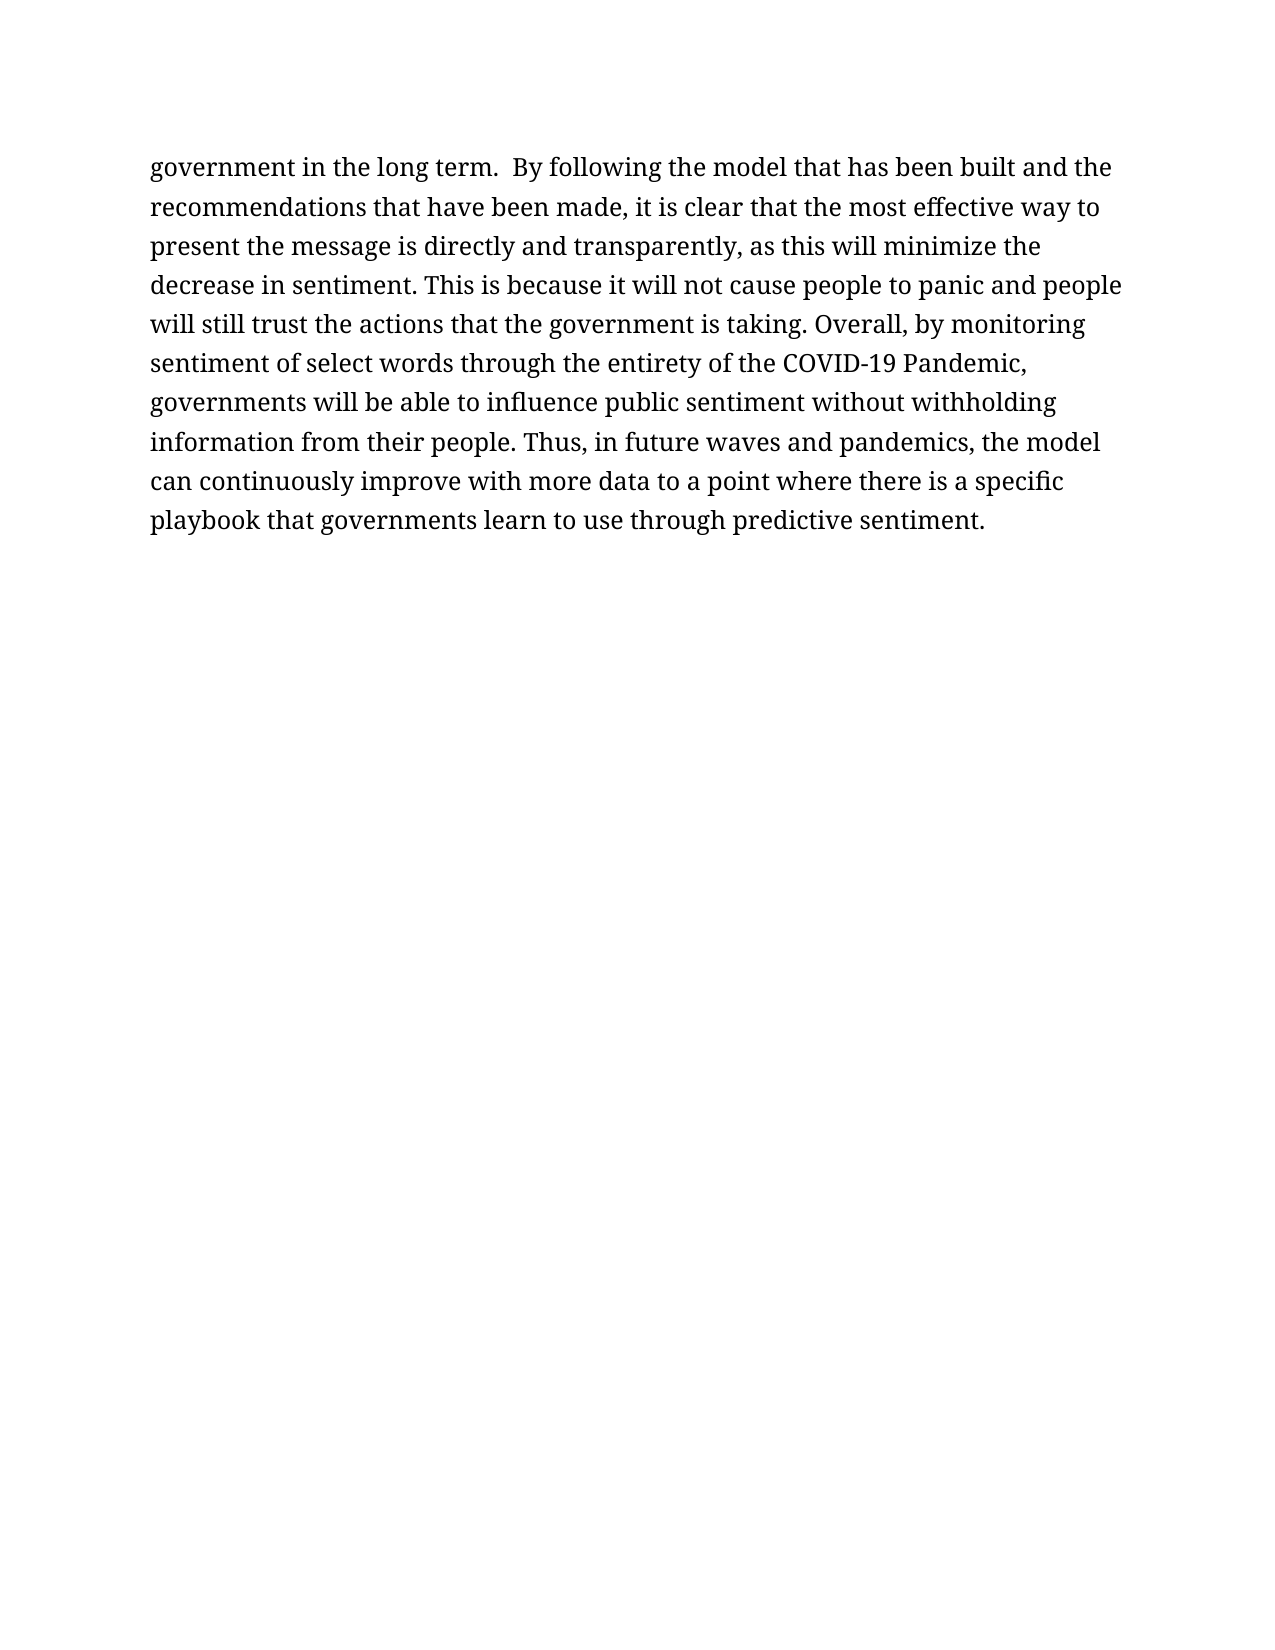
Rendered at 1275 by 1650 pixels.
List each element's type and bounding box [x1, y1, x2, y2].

text [150, 150, 1125, 537]
